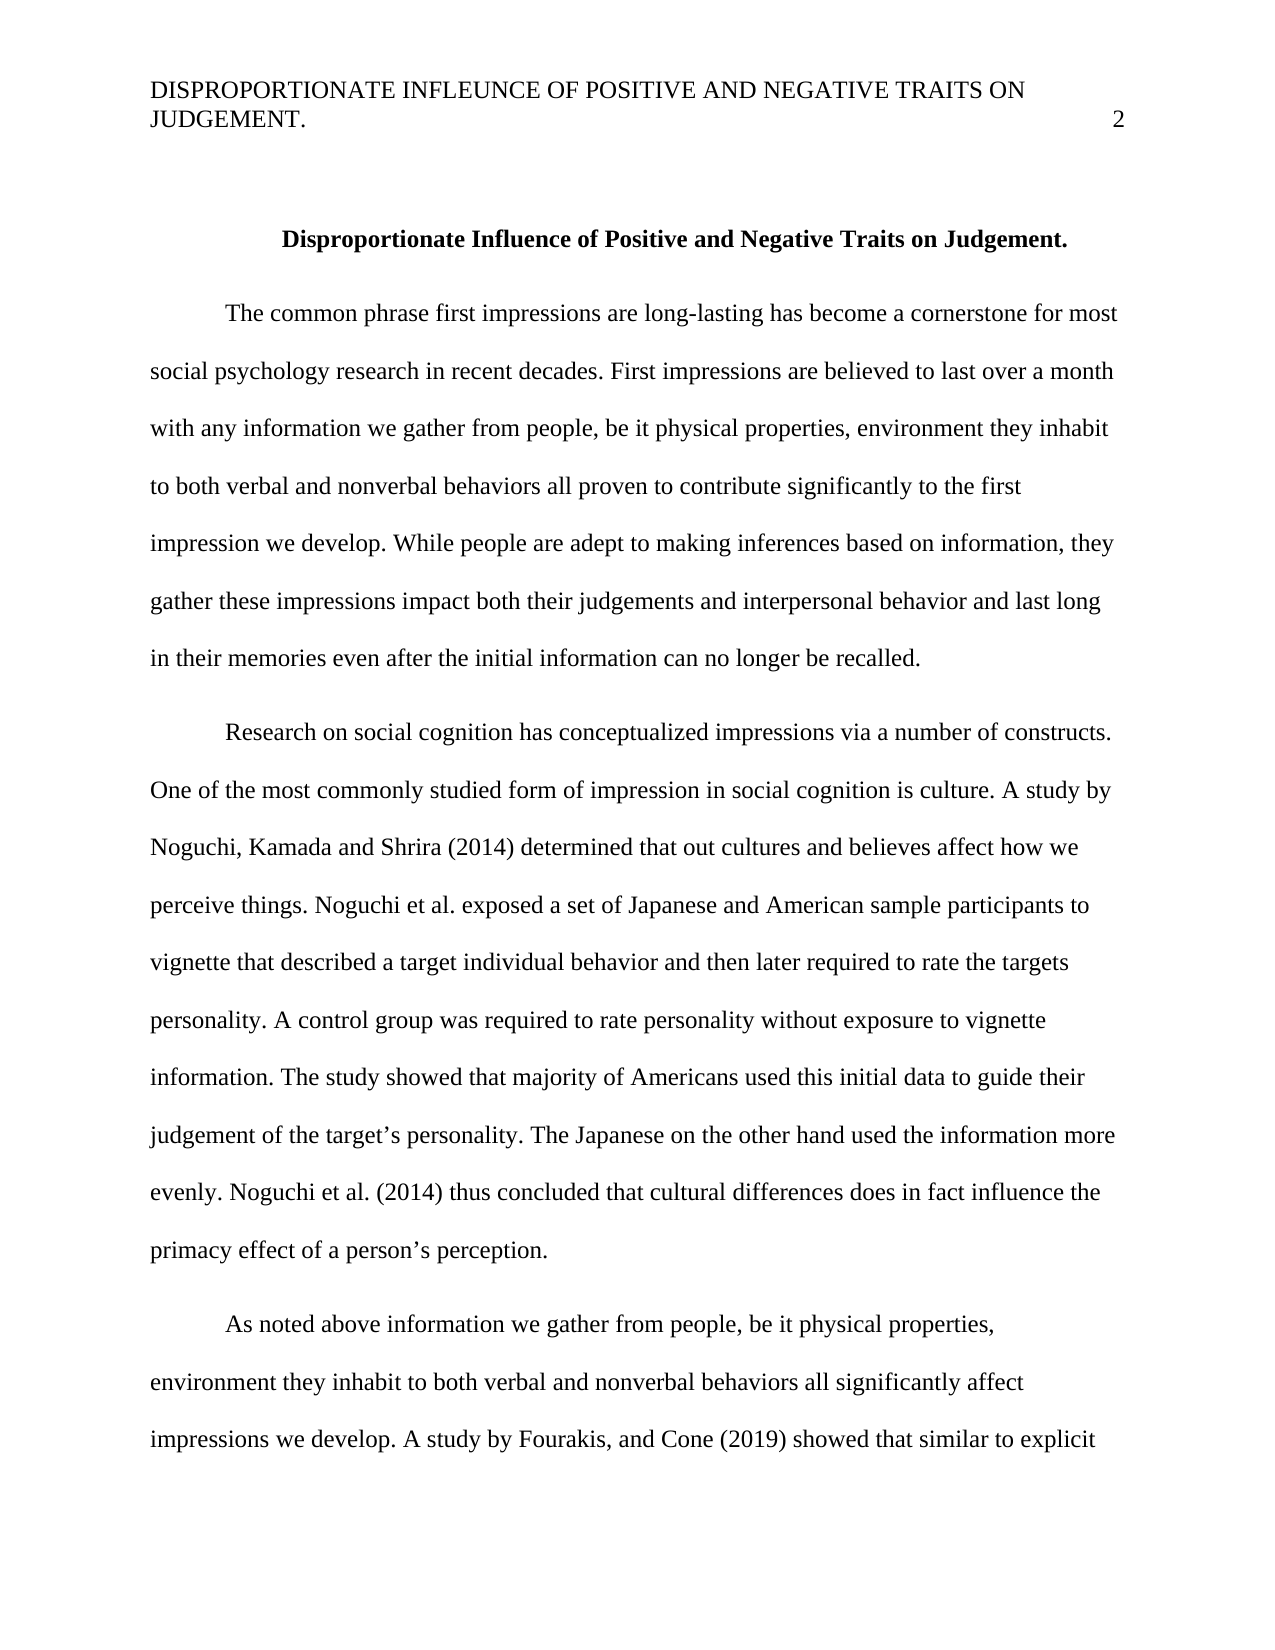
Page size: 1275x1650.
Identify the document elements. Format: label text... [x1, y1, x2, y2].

text Disproportionate Influence of Positive and Negative Traits on Judgement. [150, 224, 1125, 253]
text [150, 1309, 1125, 1453]
text Research on social cognition has conceptualized impressions via a number of constructs. One of the most commonly studied form of impression in social cognition is culture. A study by Noguchi, Kamada and Shrira (2014) determined that out cultures and believes affect how we perceive things. Noguchi et al. exposed a set of Japanese and American sample participants to vignette that described a target individual behavior and then later required to rate the targets personality. A control group was required to rate personality without exposure to vignette information. The study showed that majority of Americans used this initial data to guide their judgement of the target’s personality. The Japanese on the other hand used the information more evenly. Noguchi et al. (2014) thus concluded that cultural differences does in fact influence the primacy effect of a person’s perception. [150, 717, 1125, 1264]
text The common phrase first impressions are long-lasting has become a cornerstone for most social psychology research in recent decades. First impressions are believed to last over a month with any information we gather from people, be it physical properties, environment they inhabit to both verbal and nonverbal behaviors all proven to contribute significantly to the first impression we develop. While people are adept to making inferences based on information, they gather these impressions impact both their judgements and interpersonal behavior and last long in their memories even after the initial information can no longer be recalled. [150, 298, 1125, 672]
